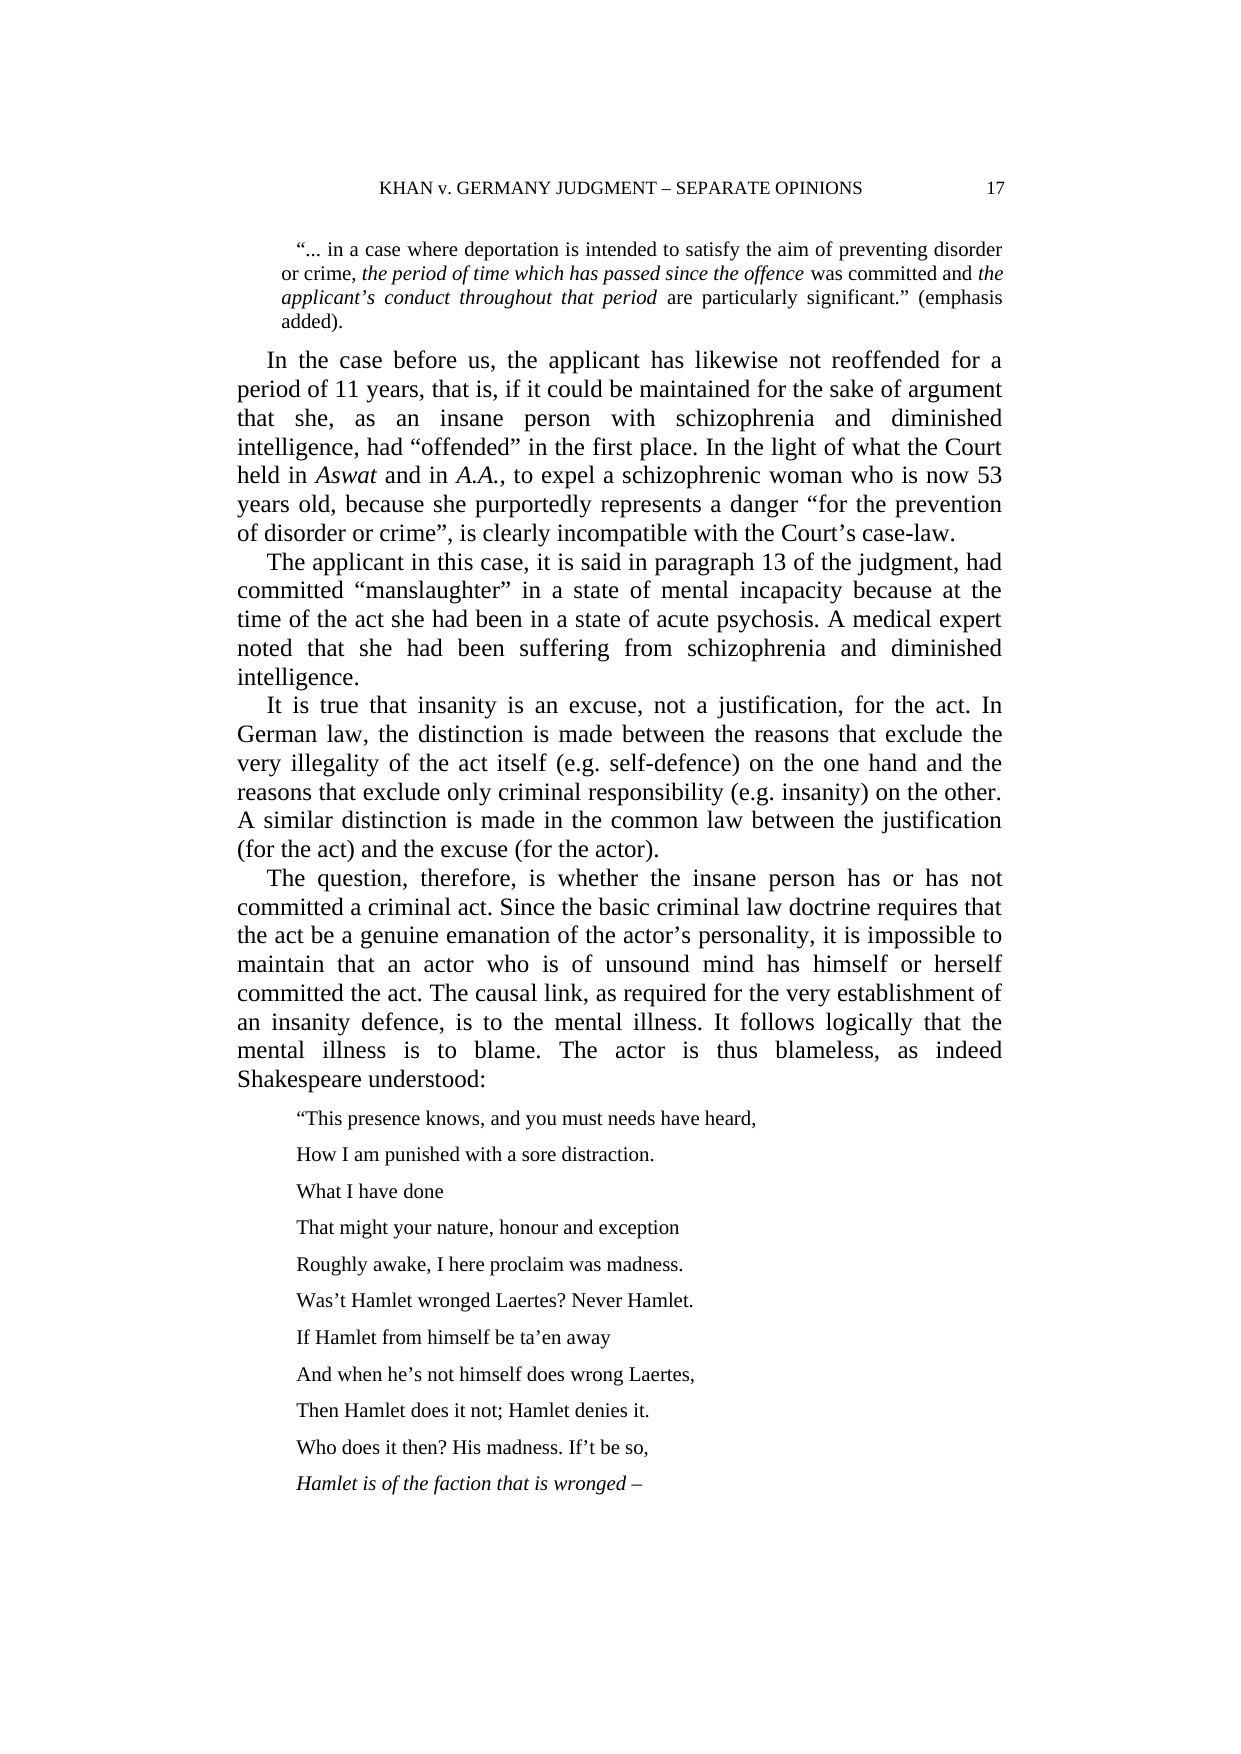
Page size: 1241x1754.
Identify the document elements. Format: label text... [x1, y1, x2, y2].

text “... in a case where deportation is intended to satisfy the aim of preventing disorder or crime, the period of time which has passed since the offence was committed and the applicant’s conduct throughout that period are particularly significant.” (emphasis added). [281, 237, 1003, 333]
text What I have done [281, 1179, 1003, 1203]
text That might your nature, honour and exception [281, 1215, 1003, 1239]
text It is true that insanity is an excuse, not a justification, for the act. In German law, the distinction is made between the reasons that exclude the very illegality of the act itself (e.g. self-defence) on the one hand and the reasons that exclude only criminal responsibility (e.g. insanity) on the other. A similar distinction is made in the common law between the justification (for the act) and the excuse (for the actor). [237, 691, 1003, 863]
text Was’t Hamlet wronged Laertes? Never Hamlet. [281, 1288, 1003, 1312]
text Who does it then? His madness. If’t be so, [281, 1435, 1003, 1459]
text The applicant in this case, it is said in paragraph 13 of the judgment, had committed “manslaughter” in a state of mental incapacity because at the time of the act she had been in a state of acute psychosis. A medical expert noted that she had been suffering from schizophrenia and diminished intelligence. [237, 547, 1003, 691]
text Roughly awake, I here proclaim was madness. [281, 1252, 1003, 1276]
text “This presence knows, and you must needs have heard, [281, 1106, 1003, 1130]
text Then Hamlet does it not; Hamlet denies it. [281, 1398, 1003, 1422]
text How I am punished with a sore distraction. [281, 1142, 1003, 1166]
text If Hamlet from himself be ta’en away [281, 1325, 1003, 1349]
text Hamlet is of the faction that is wronged – [281, 1471, 1003, 1495]
text The question, therefore, is whether the insane person has or has not committed a criminal act. Since the basic criminal law doctrine requires that the act be a genuine emanation of the actor’s personality, it is impossible to maintain that an actor who is of unsound mind has himself or herself committed the act. The causal link, as required for the very establishment of an insanity defence, is to the mental illness. It follows logically that the mental illness is to blame. The actor is thus blameless, as indeed Shakespeare understood: [237, 863, 1003, 1093]
text In the case before us, the applicant has likewise not reoffended for a period of 11 years, that is, if it could be maintained for the sake of argument that she, as an insane person with schizophrenia and diminished intelligence, had “offended” in the first place. In the light of what the Court held in Aswat and in A.A., to expel a schizophrenic woman who is now 53 years old, because she purportedly represents a danger “for the prevention of disorder or crime”, is clearly incompatible with the Court’s case-law. [237, 346, 1003, 547]
text And when he’s not himself does wrong Laertes, [281, 1362, 1003, 1386]
